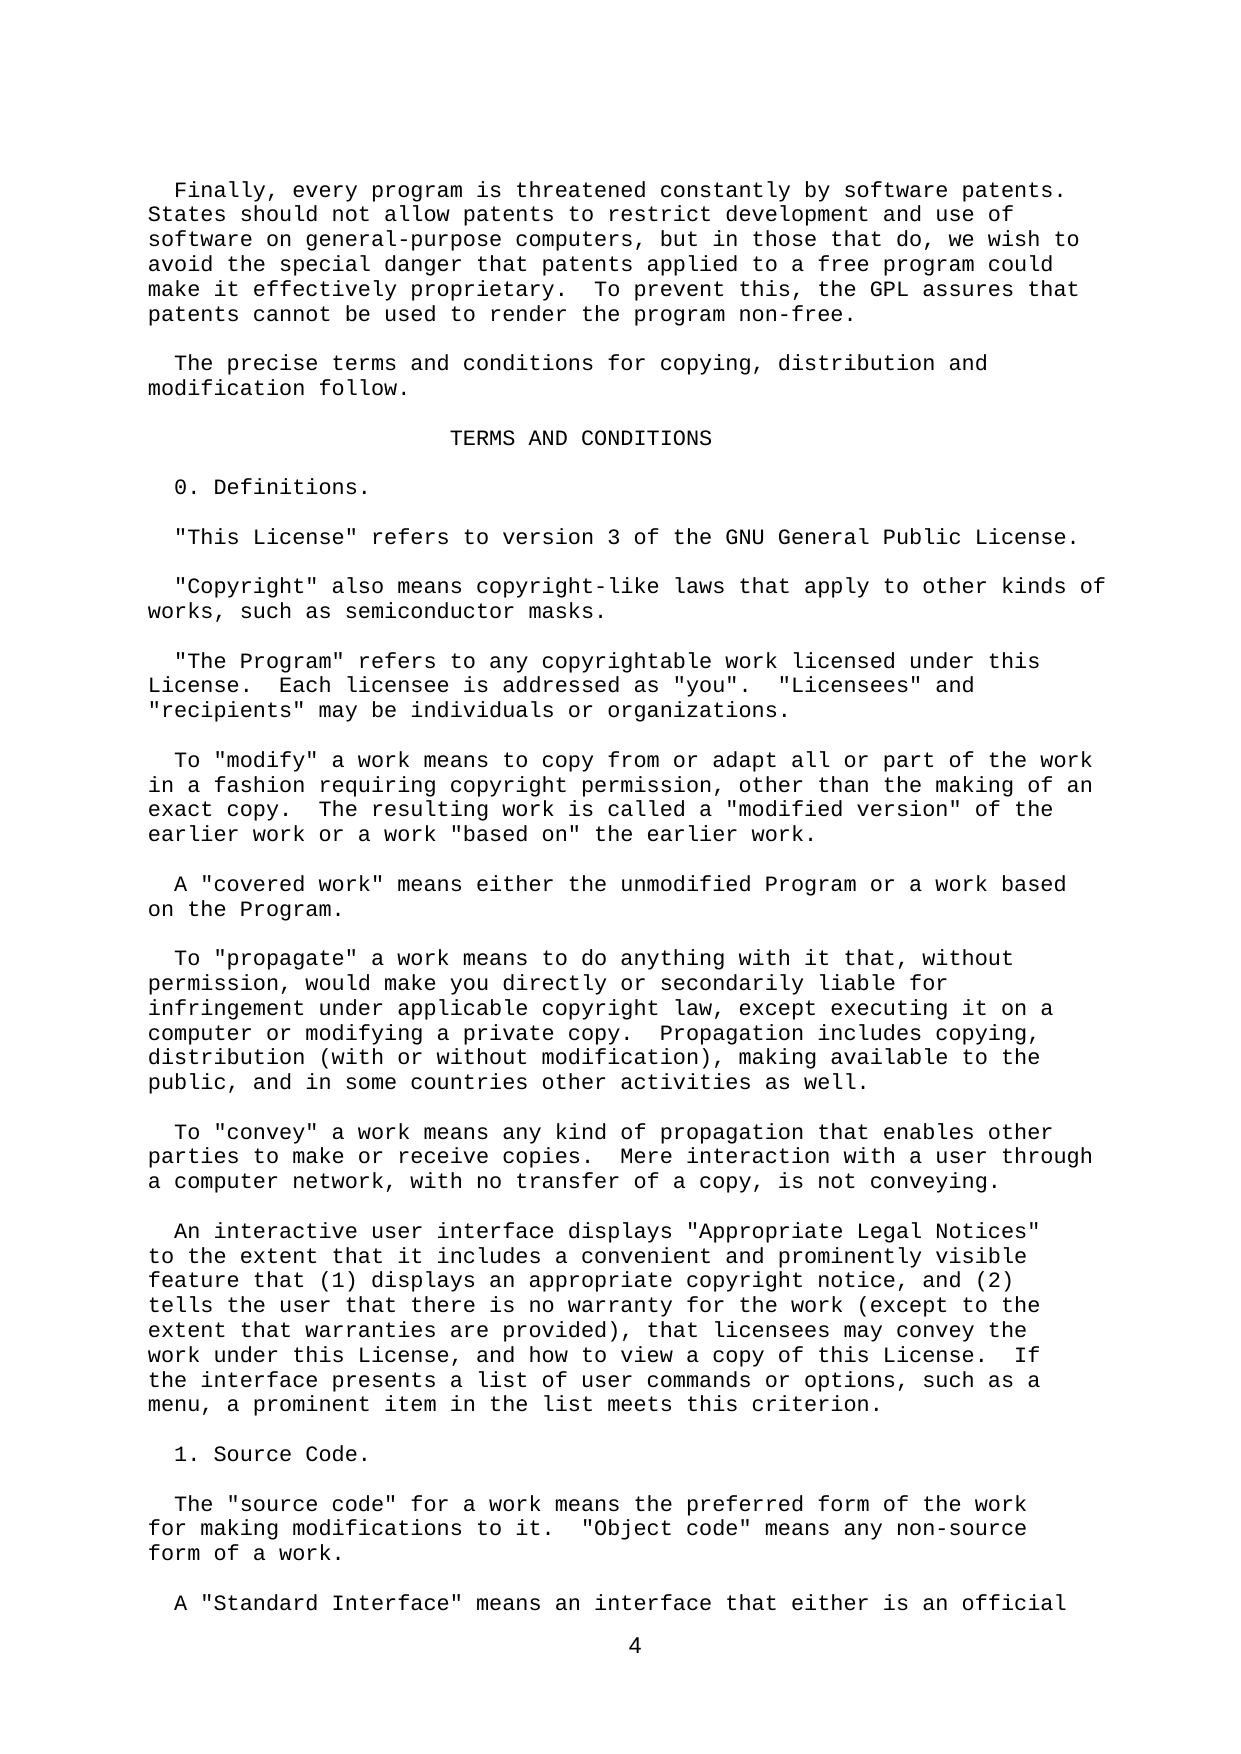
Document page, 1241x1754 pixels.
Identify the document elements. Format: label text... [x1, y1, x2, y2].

text software on general-purpose computers, but in those that do, we wish to [148, 228, 1122, 253]
text a computer network, with no transfer of a copy, is not conveying. [148, 1170, 1122, 1195]
text for making modifications to it. "Object code" means any non-source [148, 1517, 1122, 1542]
text form of a work. [148, 1542, 1122, 1567]
text A "covered work" means either the unmodified Program or a work based [148, 873, 1122, 898]
text the interface presents a list of user commands or options, such as a [148, 1369, 1122, 1393]
text work under this License, and how to view a copy of this License. If [148, 1344, 1122, 1369]
text 0. Definitions. [148, 476, 1122, 501]
text permission, would make you directly or secondarily liable for [148, 972, 1122, 997]
text The "source code" for a work means the preferred form of the work [148, 1493, 1122, 1517]
text A "Standard Interface" means an interface that either is an official [148, 1592, 1122, 1617]
text exact copy. The resulting work is called a "modified version" of the [148, 798, 1122, 823]
text An interactive user interface displays "Appropriate Legal Notices" [148, 1220, 1122, 1245]
text distribution (with or without modification), making available to the [148, 1046, 1122, 1071]
text parties to make or receive copies. Mere interaction with a user through [148, 1146, 1122, 1170]
text make it effectively proprietary. To prevent this, the GPL assures that [148, 278, 1122, 303]
text "recipients" may be individuals or organizations. [148, 699, 1122, 724]
text computer or modifying a private copy. Propagation includes copying, [148, 1022, 1122, 1046]
text public, and in some countries other activities as well. [148, 1071, 1122, 1096]
text "This License" refers to version 3 of the GNU General Public License. [148, 526, 1122, 551]
text tells the user that there is no warranty for the work (except to the [148, 1294, 1122, 1319]
text avoid the special danger that patents applied to a free program could [148, 253, 1122, 278]
text To "propagate" a work means to do anything with it that, without [148, 947, 1122, 972]
text "Copyright" also means copyright-like laws that apply to other kinds of [148, 575, 1122, 600]
text States should not allow patents to restrict development and use of [148, 203, 1122, 228]
text works, such as semiconductor masks. [148, 600, 1122, 625]
text TERMS AND CONDITIONS [148, 427, 1122, 451]
text "The Program" refers to any copyrightable work licensed under this [148, 650, 1122, 674]
text patents cannot be used to render the program non-free. [148, 303, 1122, 327]
text 1. Source Code. [148, 1443, 1122, 1468]
text earlier work or a work "based on" the earlier work. [148, 823, 1122, 848]
text infringement under applicable copyright law, except executing it on a [148, 997, 1122, 1022]
text To "convey" a work means any kind of propagation that enables other [148, 1121, 1122, 1146]
text on the Program. [148, 898, 1122, 922]
text to the extent that it includes a convenient and prominently visible [148, 1245, 1122, 1269]
text extent that warranties are provided), that licensees may convey the [148, 1319, 1122, 1344]
text Finally, every program is threatened constantly by software patents. [148, 179, 1122, 203]
text License. Each licensee is addressed as "you". "Licensees" and [148, 674, 1122, 699]
text in a fashion requiring copyright permission, other than the making of an [148, 774, 1122, 798]
text To "modify" a work means to copy from or adapt all or part of the work [148, 749, 1122, 774]
text modification follow. [148, 377, 1122, 402]
text menu, a prominent item in the list meets this criterion. [148, 1393, 1122, 1418]
text feature that (1) displays an appropriate copyright notice, and (2) [148, 1269, 1122, 1294]
text The precise terms and conditions for copying, distribution and [148, 352, 1122, 377]
